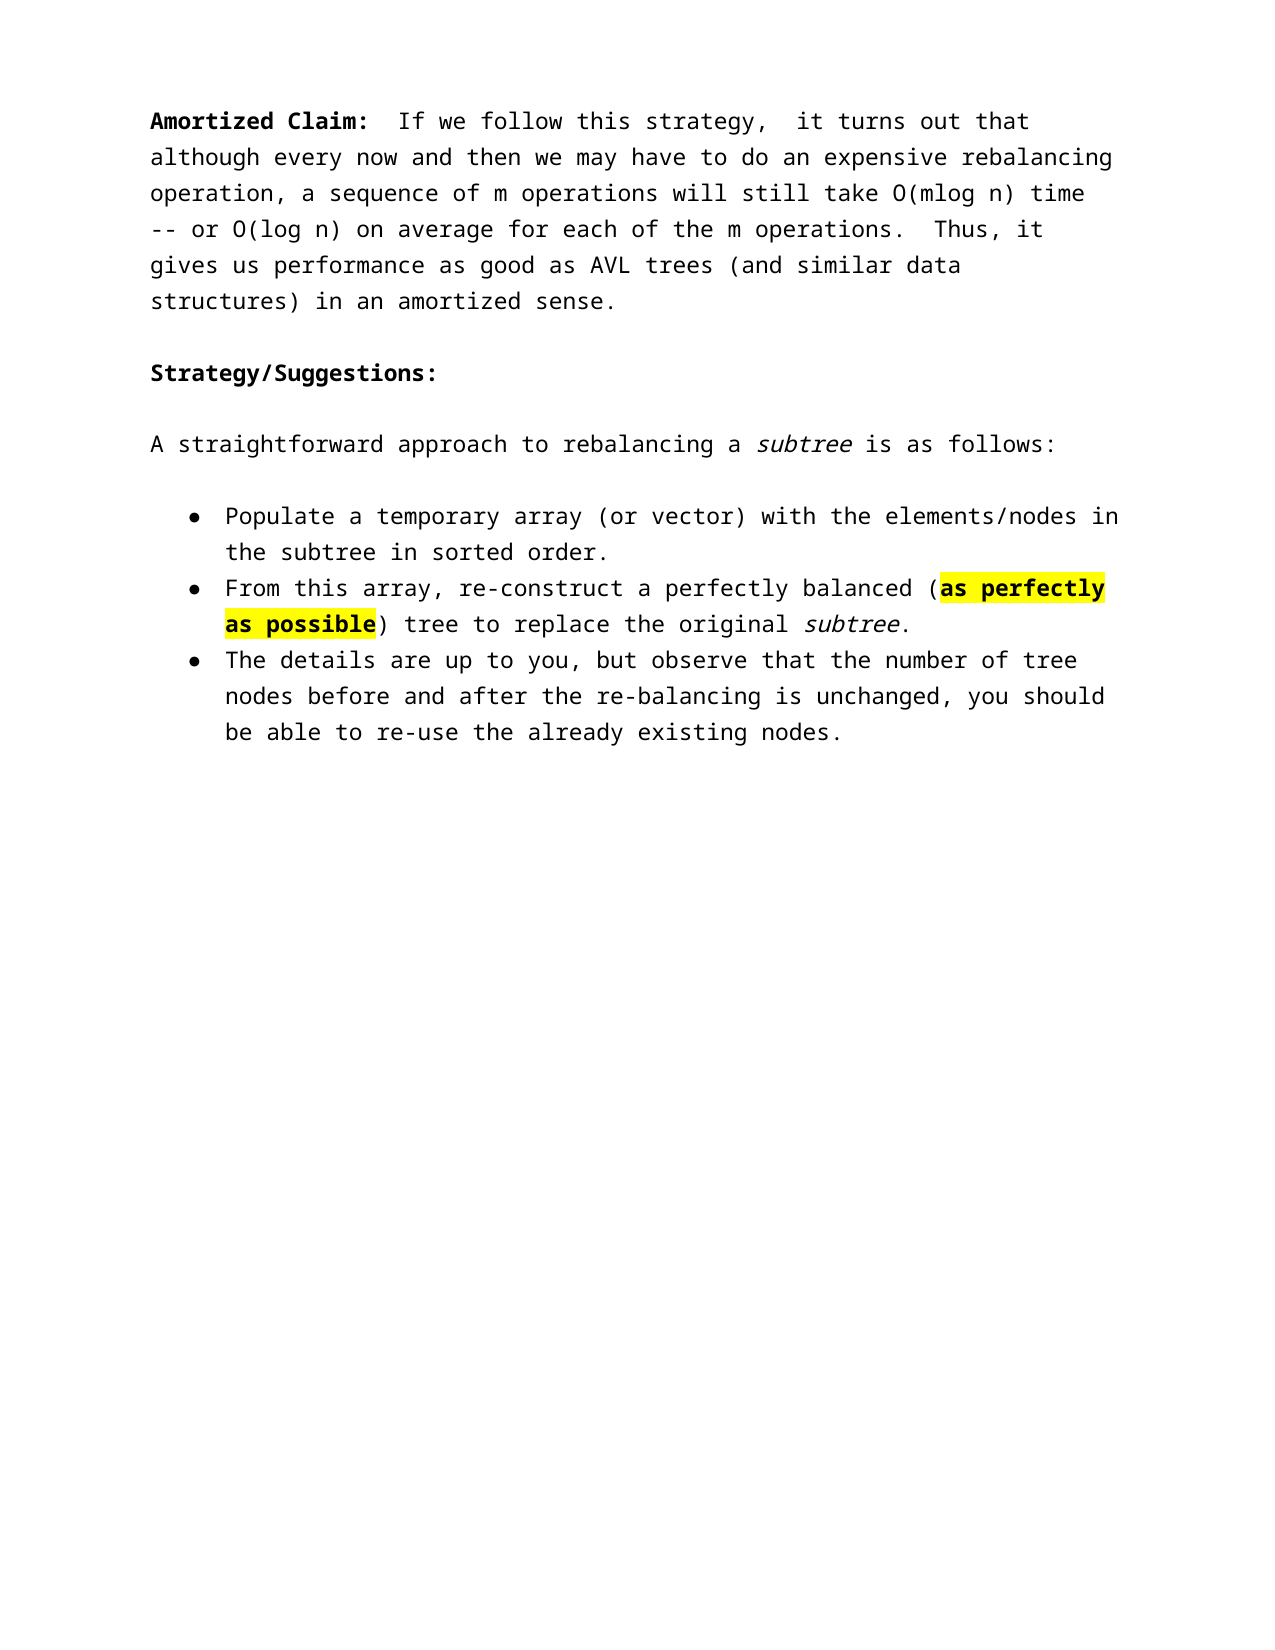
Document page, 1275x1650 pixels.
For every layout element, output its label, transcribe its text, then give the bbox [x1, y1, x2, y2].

list Populate a temporary array (or vector) with the elements/nodes in the subtree in sorted order. [187, 500, 1125, 567]
list The details are up to you, but observe that the number of tree nodes before and after the re-balancing is unchanged, you should be able to re-use the already existing nodes. [187, 644, 1125, 747]
text Strategy/Suggestions: [150, 357, 1125, 388]
text Amortized Claim: If we follow this strategy, it turns out that although every now and then we may have to do an expensive rebalancing operation, a sequence of m operations will still take O(mlog n) time -- or O(log n) on average for each of the m operations. Thus, it gives us performance as good as AVL trees (and similar data structures) in an amortized sense. [150, 105, 1125, 316]
list From this array, re-construct a perfectly balanced (as perfectly as possible) tree to replace the original subtree. [187, 572, 1125, 639]
text A straightforward approach to rebalancing a subtree is as follows: [150, 428, 1125, 460]
